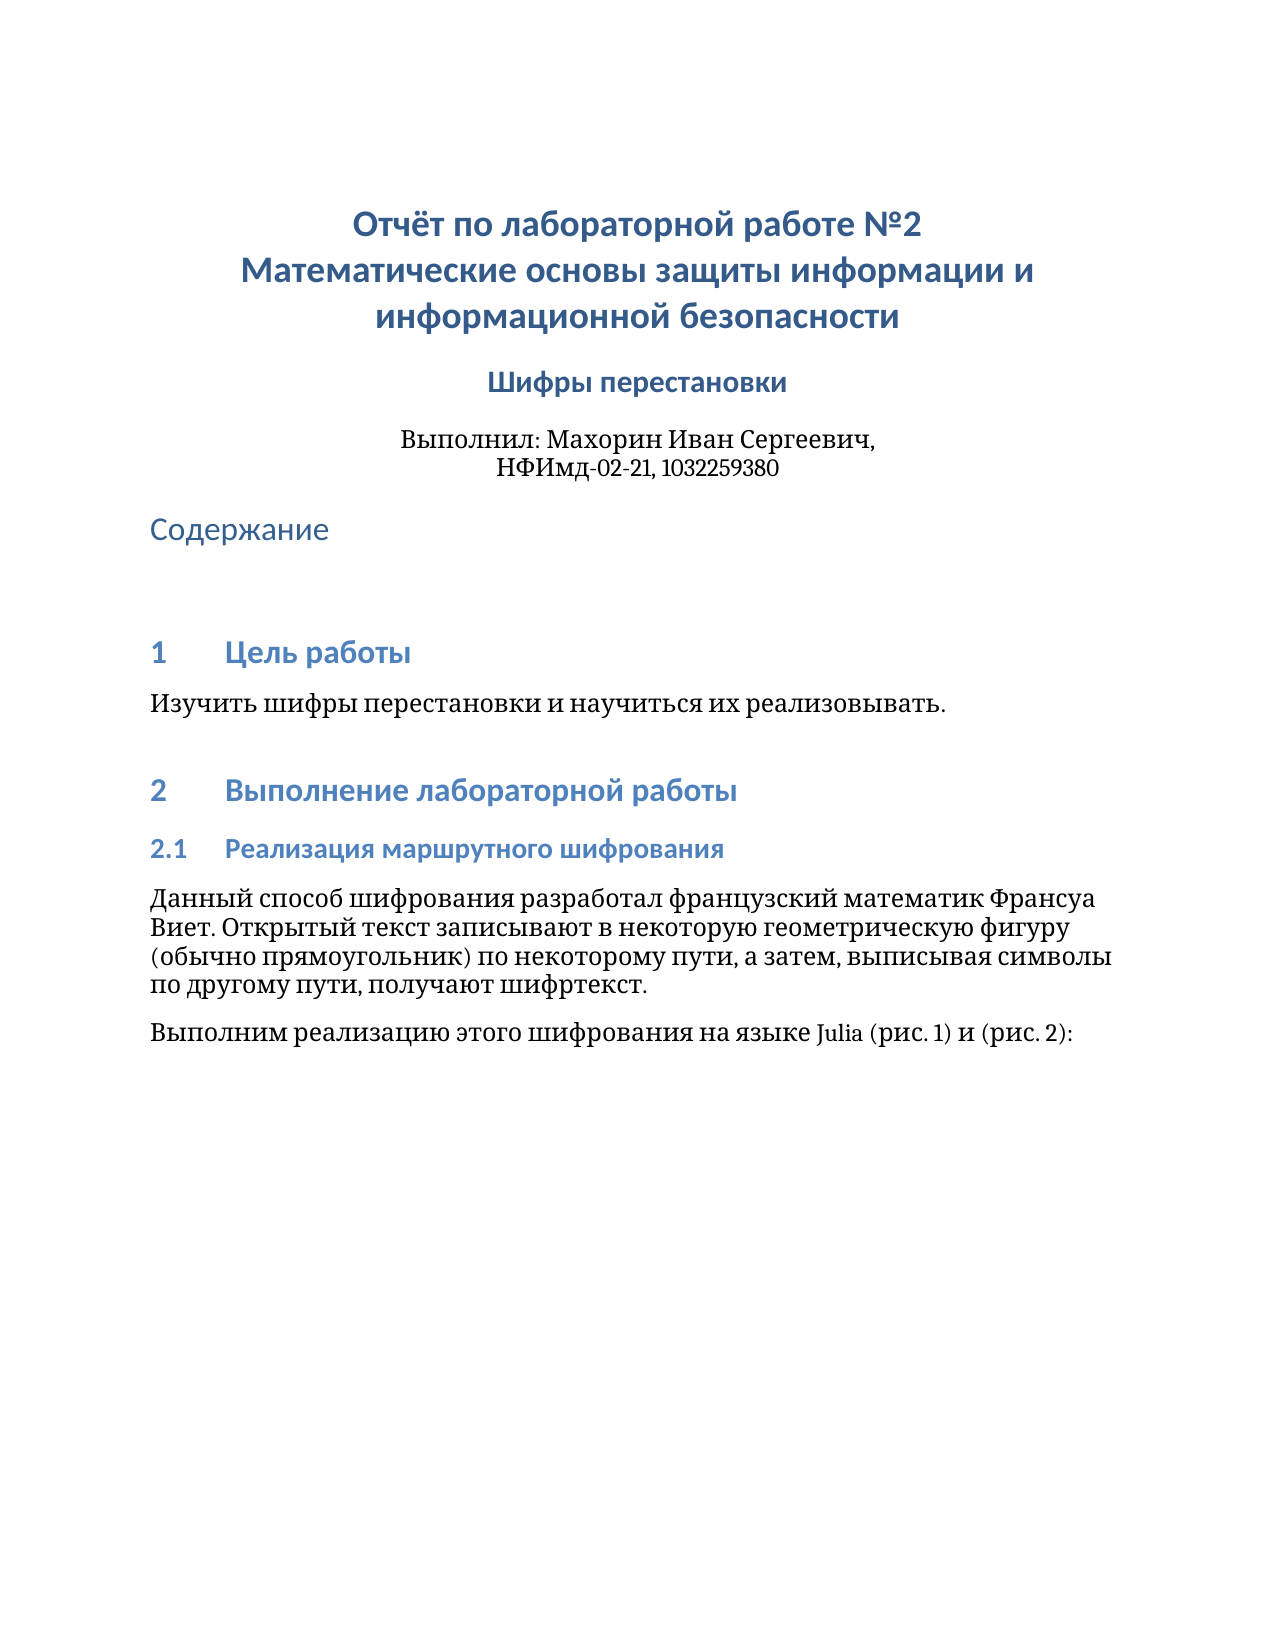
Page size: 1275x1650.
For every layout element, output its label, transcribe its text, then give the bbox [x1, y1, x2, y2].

subtitle 1 Цель работы [150, 631, 1125, 672]
text Данный способ шифрования разработал французский математик Франсуа Виет. Открытый текст записывают в некоторую геометрическую фигуру (обычно прямоугольник) по некоторому пути, а затем, выписывая символы по другому пути, получают шифртекст. [150, 885, 1125, 1000]
text Выполнил: Махорин Иван Сергеевич, НФИмд-02-21, 1032259380 [150, 426, 1125, 483]
subtitle Шифры перестановки [150, 362, 1125, 401]
text Выполним реализацию этого шифрования на языке Julia (рис. 1) и (рис. 2): [150, 1019, 1125, 1047]
subtitle 2 Выполнение лабораторной работы [150, 769, 1125, 810]
subtitle 2.1 Реализация маршрутного шифрования [150, 831, 1125, 866]
text Изучить шифры перестановки и научиться их реализовывать. [150, 690, 1125, 719]
title Отчёт по лабораторной работе №2 Математические основы защиты информации и информационной безопасности [150, 200, 1125, 337]
